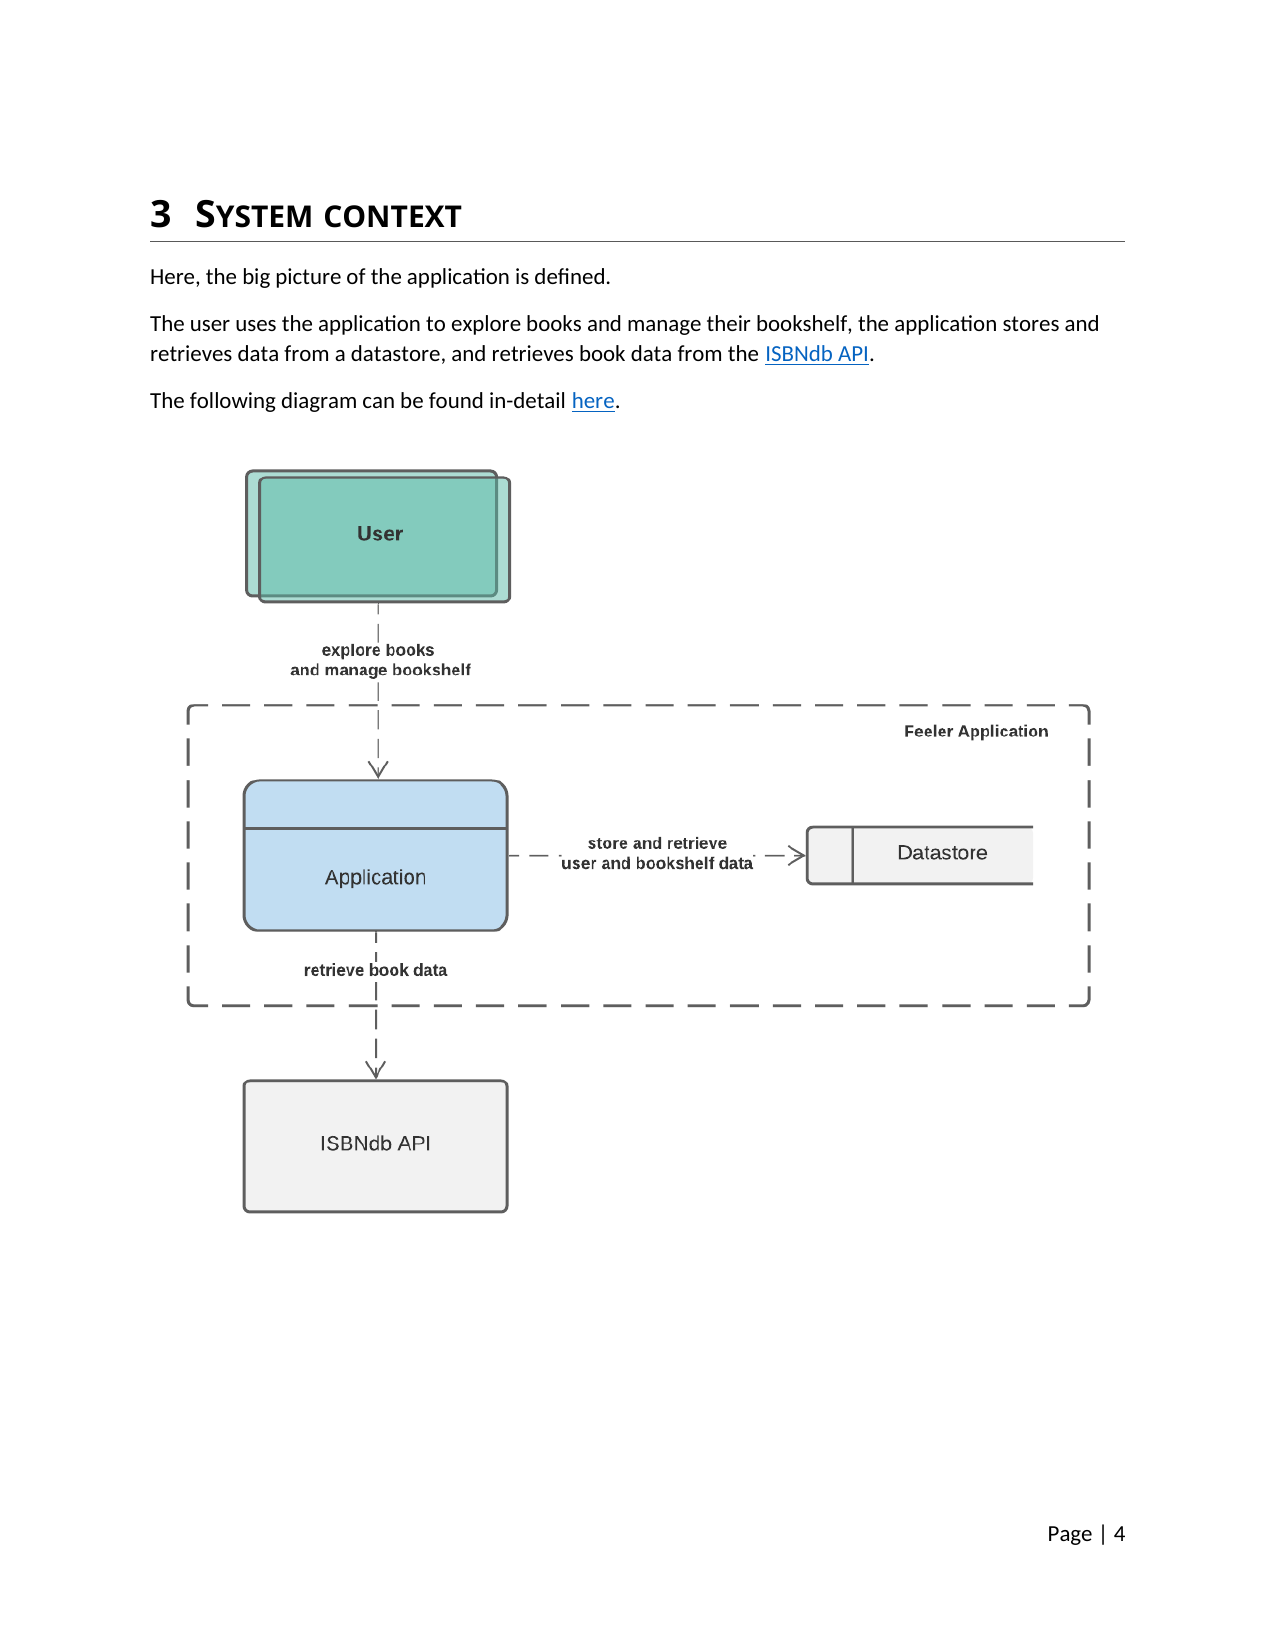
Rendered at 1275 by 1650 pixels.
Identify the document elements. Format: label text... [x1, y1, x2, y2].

text The following diagram can be found in-detail here. [150, 386, 1125, 414]
subtitle System context [150, 187, 1125, 241]
text The user uses the application to explore books and manage their bookshelf, the application stores and retrieves data from a datastore, and retrieves book data from the ISBNdb API. [150, 309, 1125, 367]
picture [150, 433, 1125, 1249]
text Here, the big picture of the application is defined. [150, 262, 1125, 290]
